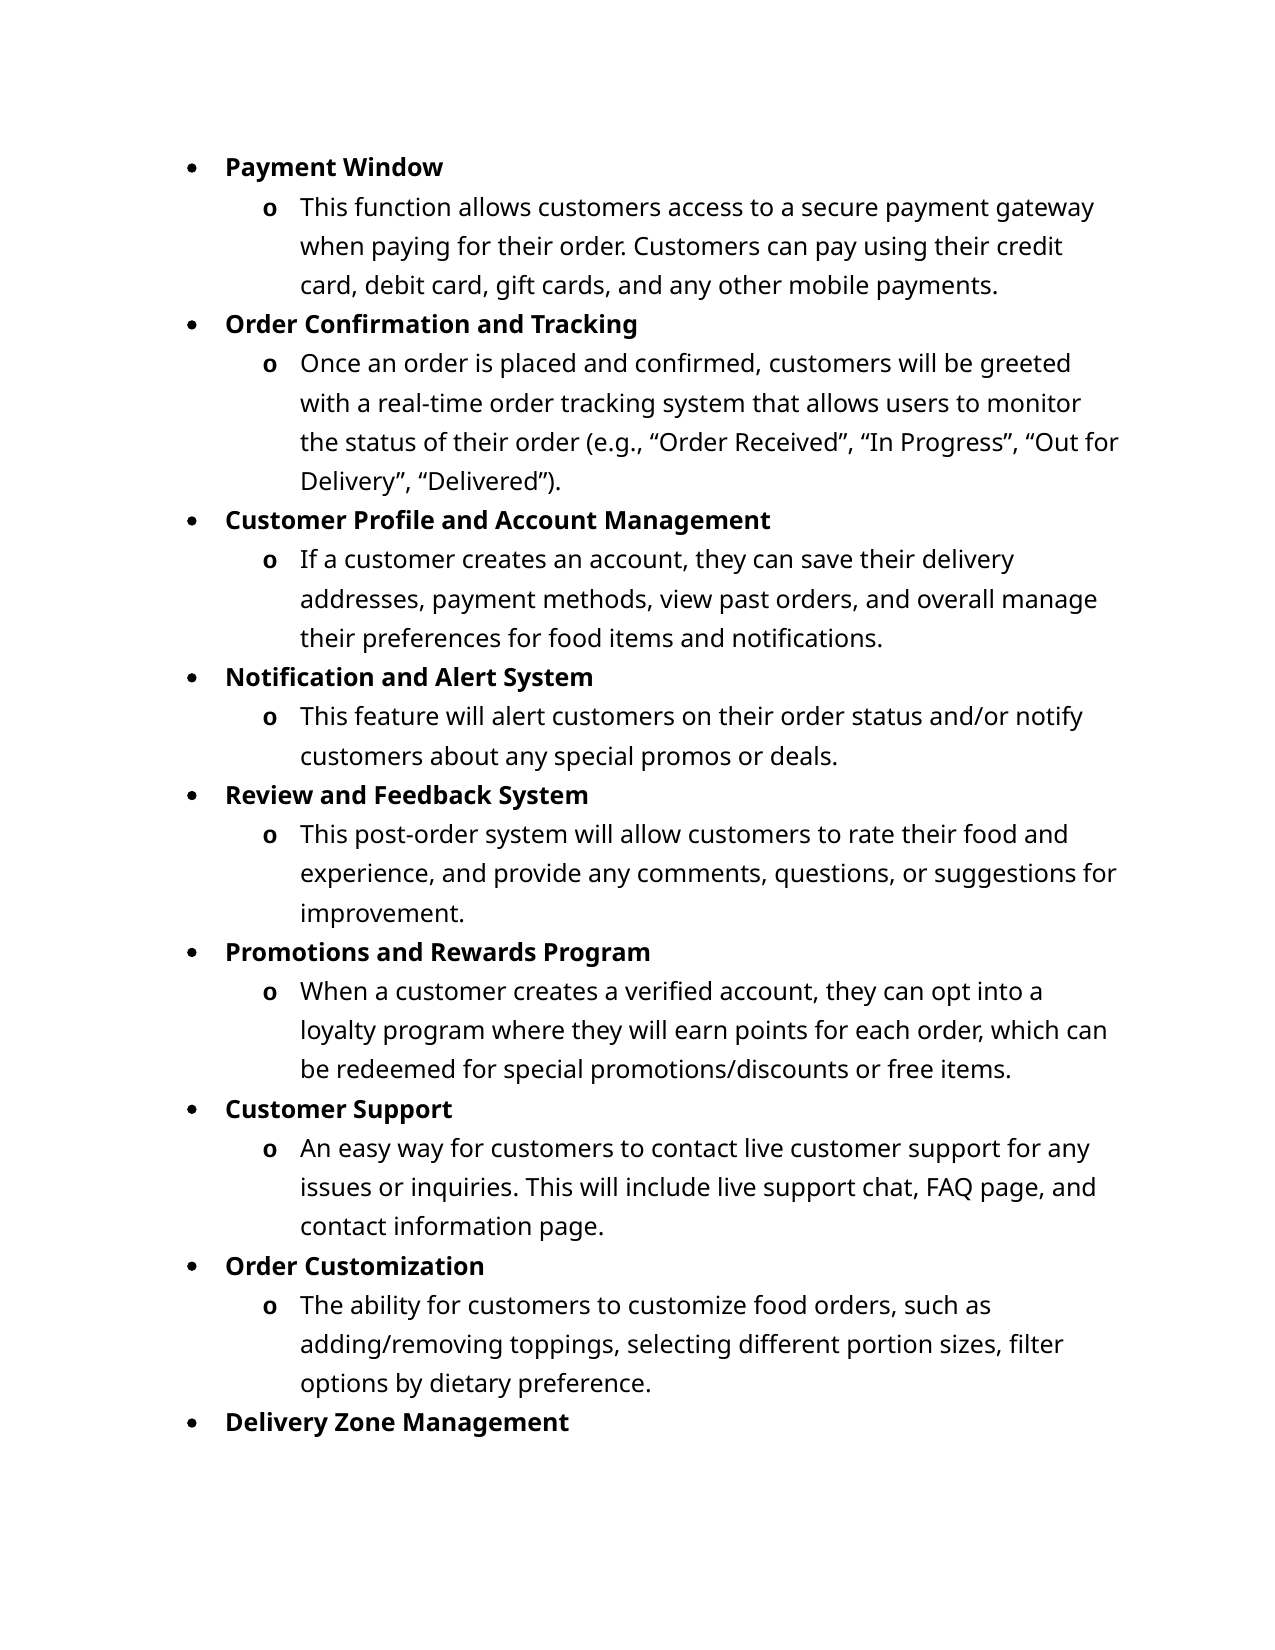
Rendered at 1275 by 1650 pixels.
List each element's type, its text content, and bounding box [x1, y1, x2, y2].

list Order Confirmation and Tracking [187, 307, 1125, 341]
list Notification and Alert System [187, 660, 1125, 694]
list Order Customization [187, 1248, 1125, 1282]
list If a customer creates an account, they can save their delivery addresses, payment methods, view past orders, and overall manage their preferences for food items and notifications. [262, 542, 1125, 655]
list The ability for customers to customize food orders, such as adding/removing toppings, selecting different portion sizes, filter options by dietary preference. [262, 1287, 1125, 1400]
list An easy way for customers to contact live customer support for any issues or inquiries. This will include live support chat, FAQ page, and contact information page. [262, 1130, 1125, 1243]
list When a customer creates a verified account, they can opt into a loyalty program where they will earn points for each order, which can be redeemed for special promotions/discounts or free items. [262, 973, 1125, 1086]
list This post-order system will allow customers to rate their food and experience, and provide any comments, questions, or suggestions for improvement. [262, 817, 1125, 929]
list Review and Feedback System [187, 777, 1125, 812]
list Promotions and Rewards Program [187, 934, 1125, 968]
list This function allows customers access to a secure payment gateway when paying for their order. Customers can pay using their credit card, debit card, gift cards, and any other mobile payments. [262, 189, 1125, 302]
list Delivery Zone Management [187, 1405, 1125, 1439]
list Customer Profile and Account Management [187, 503, 1125, 537]
list Customer Support [187, 1091, 1125, 1125]
list Once an order is placed and confirmed, customers will be greeted with a real-time order tracking system that allows users to monitor the status of their order (e.g., “Order Received”, “In Progress”, “Out for Delivery”, “Delivered”). [262, 346, 1125, 498]
list Payment Window [187, 150, 1125, 184]
list This feature will alert customers on their order status and/or notify customers about any special promos or deals. [262, 699, 1125, 772]
